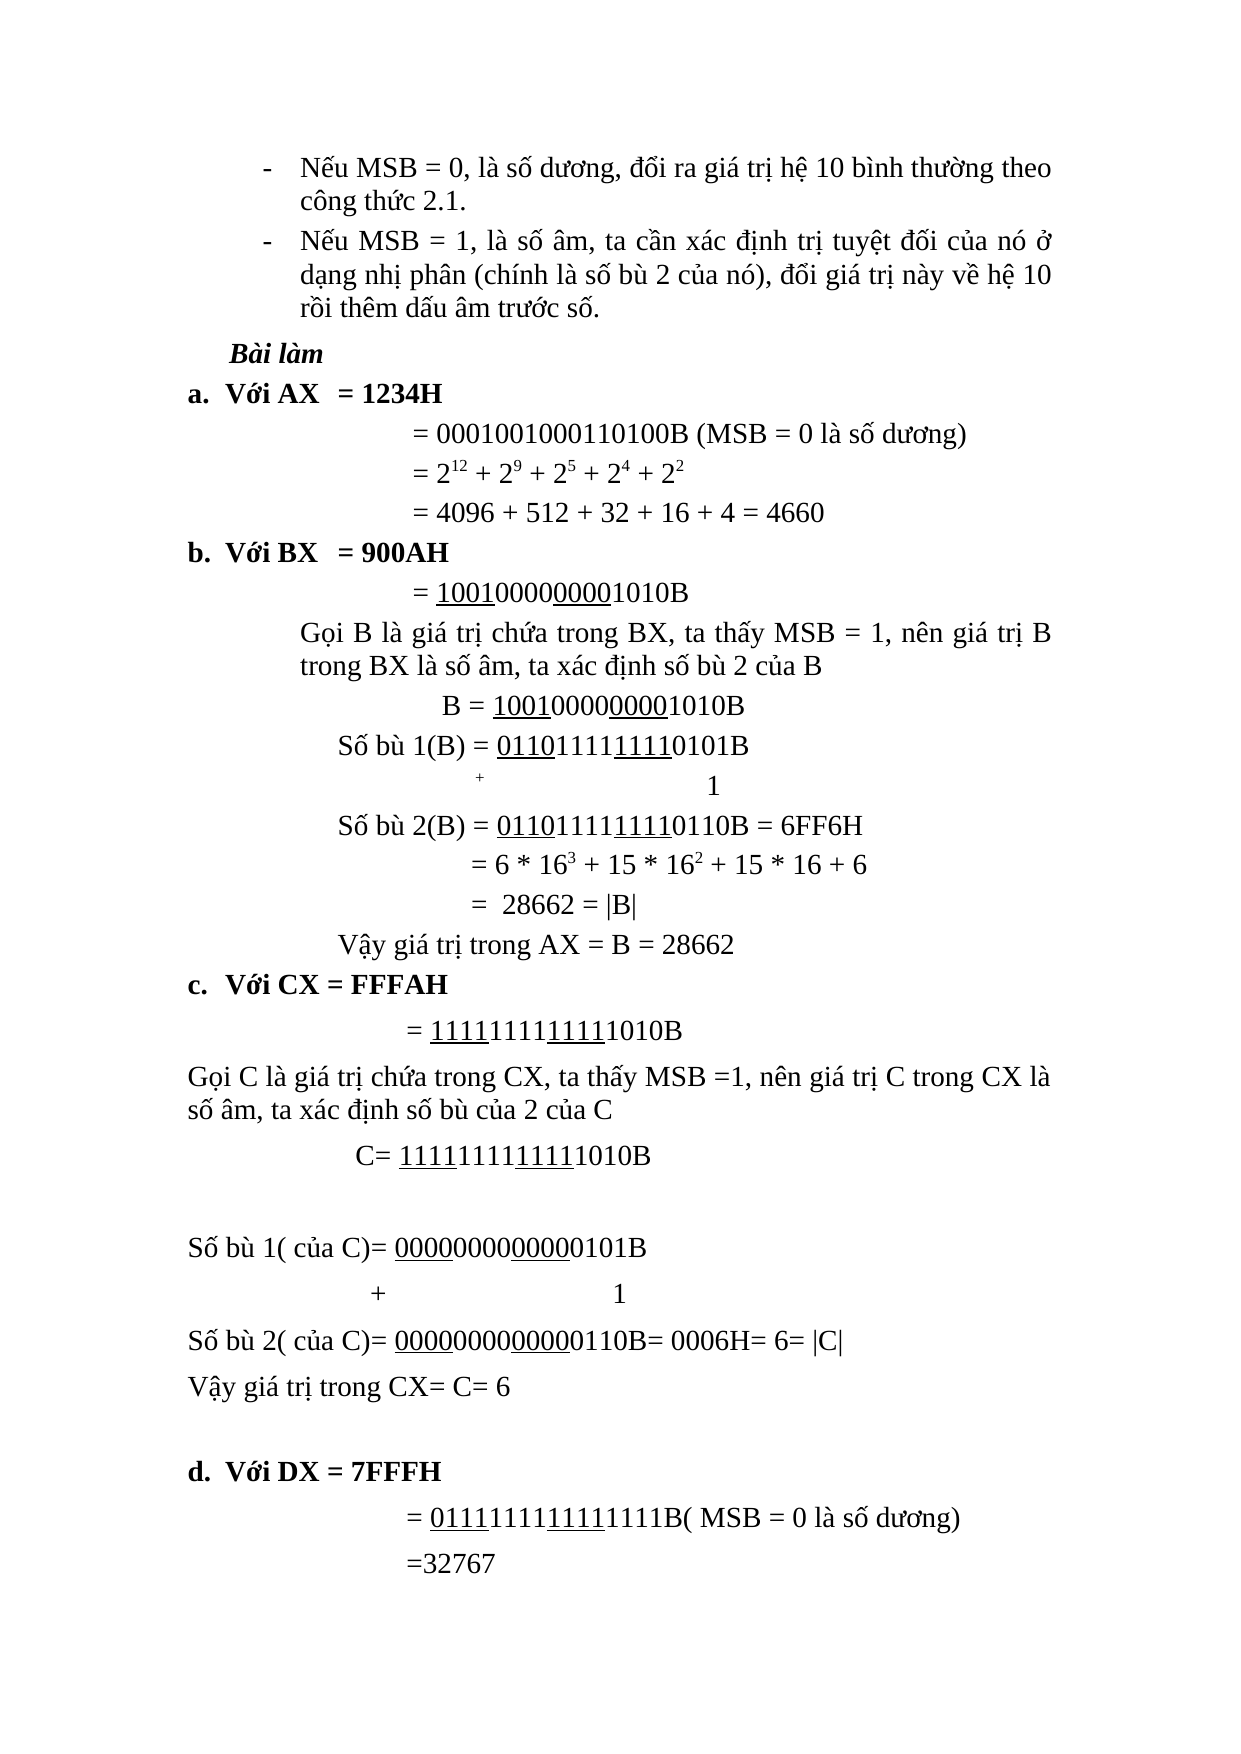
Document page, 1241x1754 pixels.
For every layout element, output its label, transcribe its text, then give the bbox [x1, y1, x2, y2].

text = 0111111111111111B( MSB = 0 là số dương) [187, 1501, 1053, 1534]
list Nếu MSB = 1, là số âm, ta cần xác định trị tuyệt đối của nó ở dạng nhị phân (chính là số bù 2 của nó), đổi giá trị này về hệ 10 rồi thêm dấu âm trước số. [262, 223, 1053, 324]
text Bài làm [229, 336, 1053, 370]
list Với AX = 1234H [187, 376, 1053, 410]
text = 212 + 29 + 25 + 24 + 22 [337, 456, 1053, 489]
text Số bù 1( của C)= 0000000000000101B [187, 1231, 1053, 1264]
text = 1111111111111010B [187, 1013, 1053, 1046]
text = 28662 = |B| [300, 887, 1053, 921]
text Gọi B là giá trị chứa trong BX, ta thấy MSB = 1, nên giá trị B trong BX là số âm, ta xác định số bù 2 của B [300, 615, 1053, 682]
text Gọi C là giá trị chứa trong CX, ta thấy MSB =1, nên giá trị C trong CX là số âm, ta xác định số bù của 2 của C [187, 1059, 1053, 1126]
text + 1 [187, 1277, 1053, 1310]
text Vậy giá trị trong CX= C= 6 [187, 1369, 1053, 1402]
text = 1001000000001010B [337, 575, 1053, 609]
list Nếu MSB = 0, là số dương, đổi ra giá trị hệ 10 bình thường theo công thức 2.1. [262, 150, 1053, 217]
text + 1 [300, 768, 1053, 801]
text =32767 [187, 1547, 1053, 1580]
text Số bù 1(B) = 0110111111110101B [300, 728, 1053, 762]
text = 6 * 163 + 15 * 162 + 15 * 16 + 6 [300, 847, 1053, 881]
text C= 1111111111111010B [187, 1138, 1053, 1172]
text = 0001001000110100B (MSB = 0 là số dương) [337, 416, 1053, 449]
text B = 1001000000001010B [300, 688, 1053, 722]
text Vậy giá trị trong AX = B = 28662 [300, 927, 1053, 961]
list Với BX = 900AH [187, 535, 1053, 569]
list Với CX = FFFAH [187, 967, 1053, 1000]
text = 4096 + 512 + 32 + 16 + 4 = 4660 [337, 496, 1053, 529]
text Số bù 2( của C)= 0000000000000110B= 0006H= 6= |C| [187, 1323, 1053, 1356]
list Với DX = 7FFFH [187, 1454, 1053, 1488]
text Số bù 2(B) = 0110111111110110B = 6FF6H [300, 808, 1053, 841]
